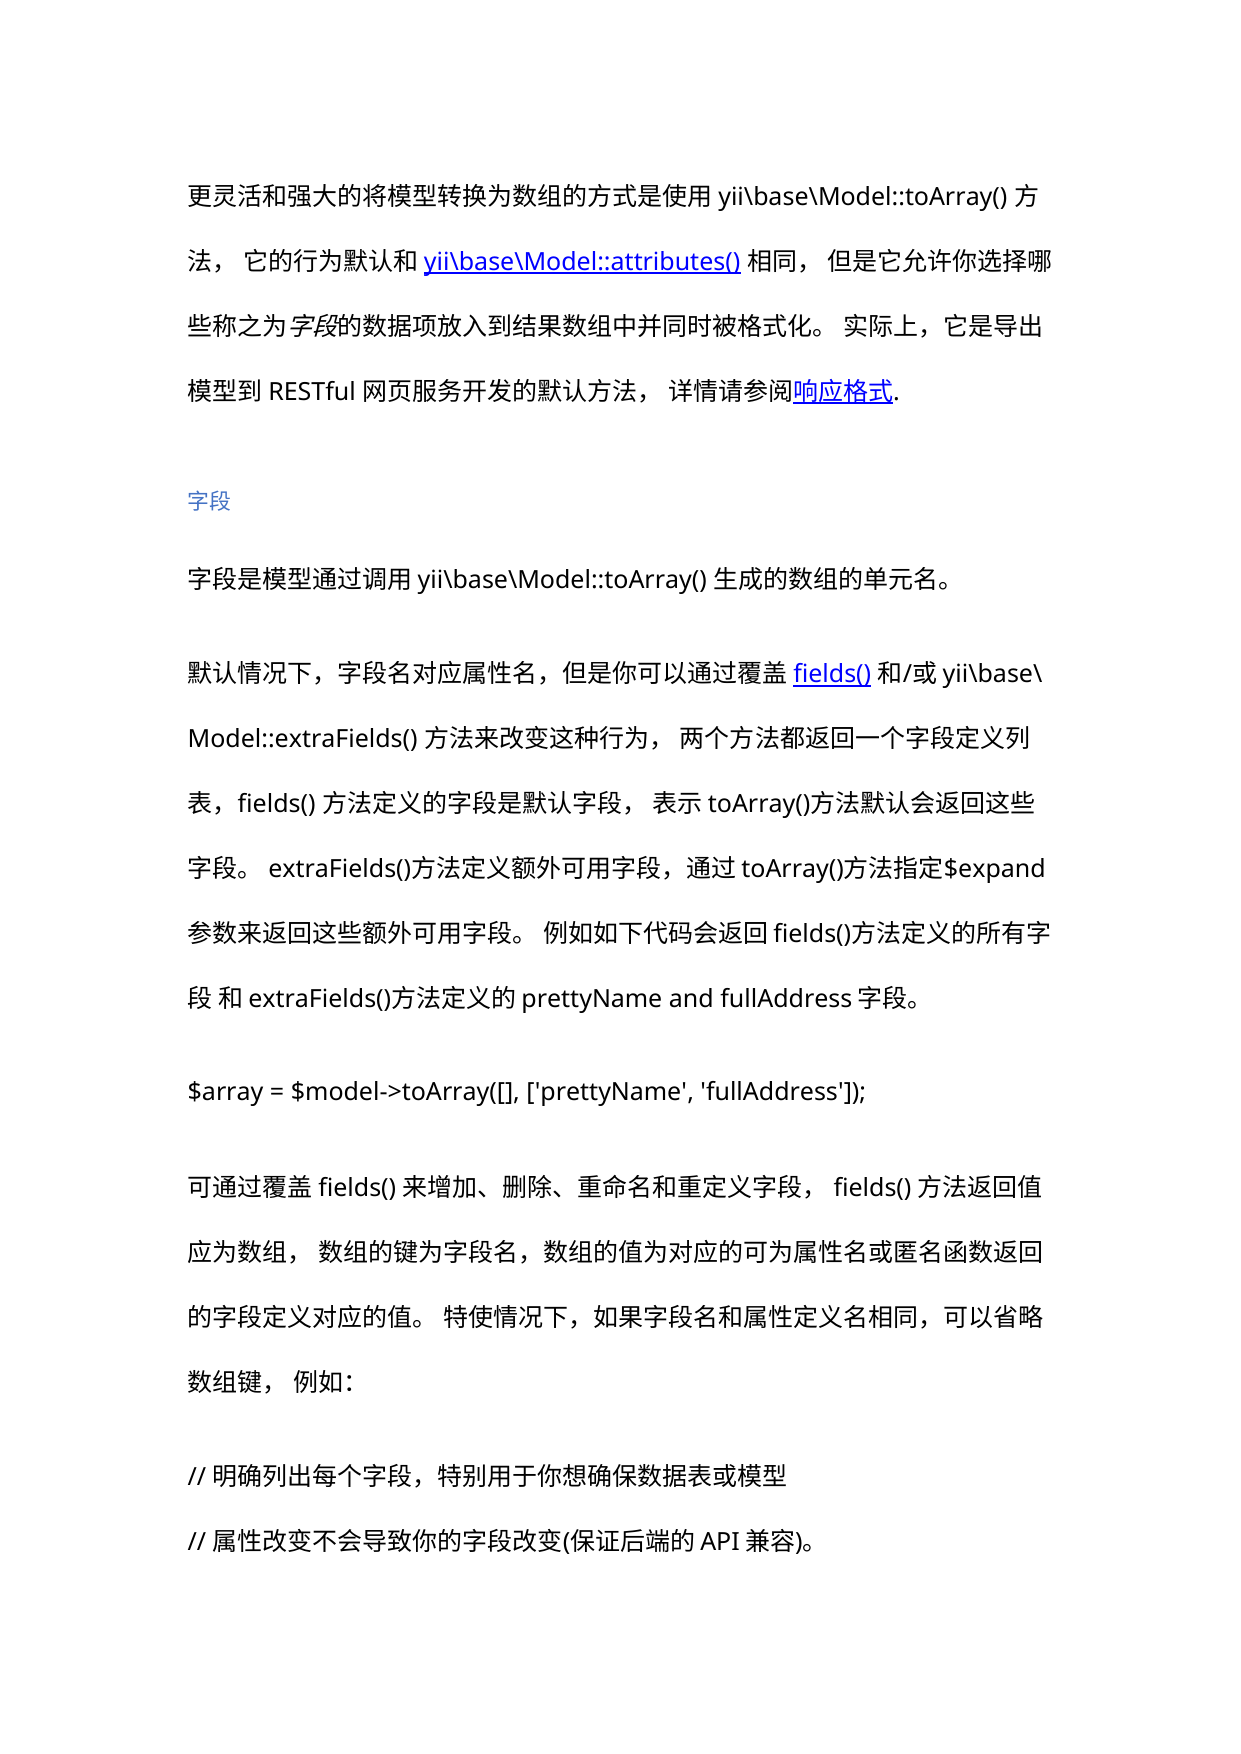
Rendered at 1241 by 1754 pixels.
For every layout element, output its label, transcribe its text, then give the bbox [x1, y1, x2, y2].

text // 属性改变不会导致你的字段改变(保证后端的API兼容)。 [187, 1507, 1053, 1572]
text 字段 [187, 484, 1053, 516]
text $array = $model->toArray([], ['prettyName', 'fullAddress']); [187, 1059, 1053, 1124]
text 可通过覆盖 fields() 来增加、删除、重命名和重定义字段， fields() 方法返回值应为数组， 数组的键为字段名，数组的值为对应的可为属性名或匿名函数返回的字段定义对应的值。 特使情况下，如果字段名和属性定义名相同，可以省略数组键， 例如： [187, 1153, 1053, 1413]
text 更灵活和强大的将模型转换为数组的方式是使用 yii\base\Model::toArray() 方法， 它的行为默认和 yii\base\Model::attributes() 相同， 但是它允许你选择哪些称之为字段的数据项放入到结果数组中并同时被格式化。 实际上，它是导出模型到 RESTful 网页服务开发的默认方法， 详情请参阅响应格式. [187, 162, 1053, 422]
text // 明确列出每个字段，特别用于你想确保数据表或模型 [187, 1442, 1053, 1507]
text 默认情况下，字段名对应属性名，但是你可以通过覆盖 fields() 和/或 yii\base\Model::extraFields() 方法来改变这种行为， 两个方法都返回一个字段定义列表，fields() 方法定义的字段是默认字段， 表示toArray()方法默认会返回这些字段。 extraFields()方法定义额外可用字段，通过toArray()方法指定$expand参数来返回这些额外可用字段。 例如如下代码会返回fields()方法定义的所有字段 和extraFields()方法定义的prettyName and fullAddress字段。 [187, 639, 1053, 1029]
text 字段是模型通过调用yii\base\Model::toArray() 生成的数组的单元名。 [187, 545, 1053, 610]
